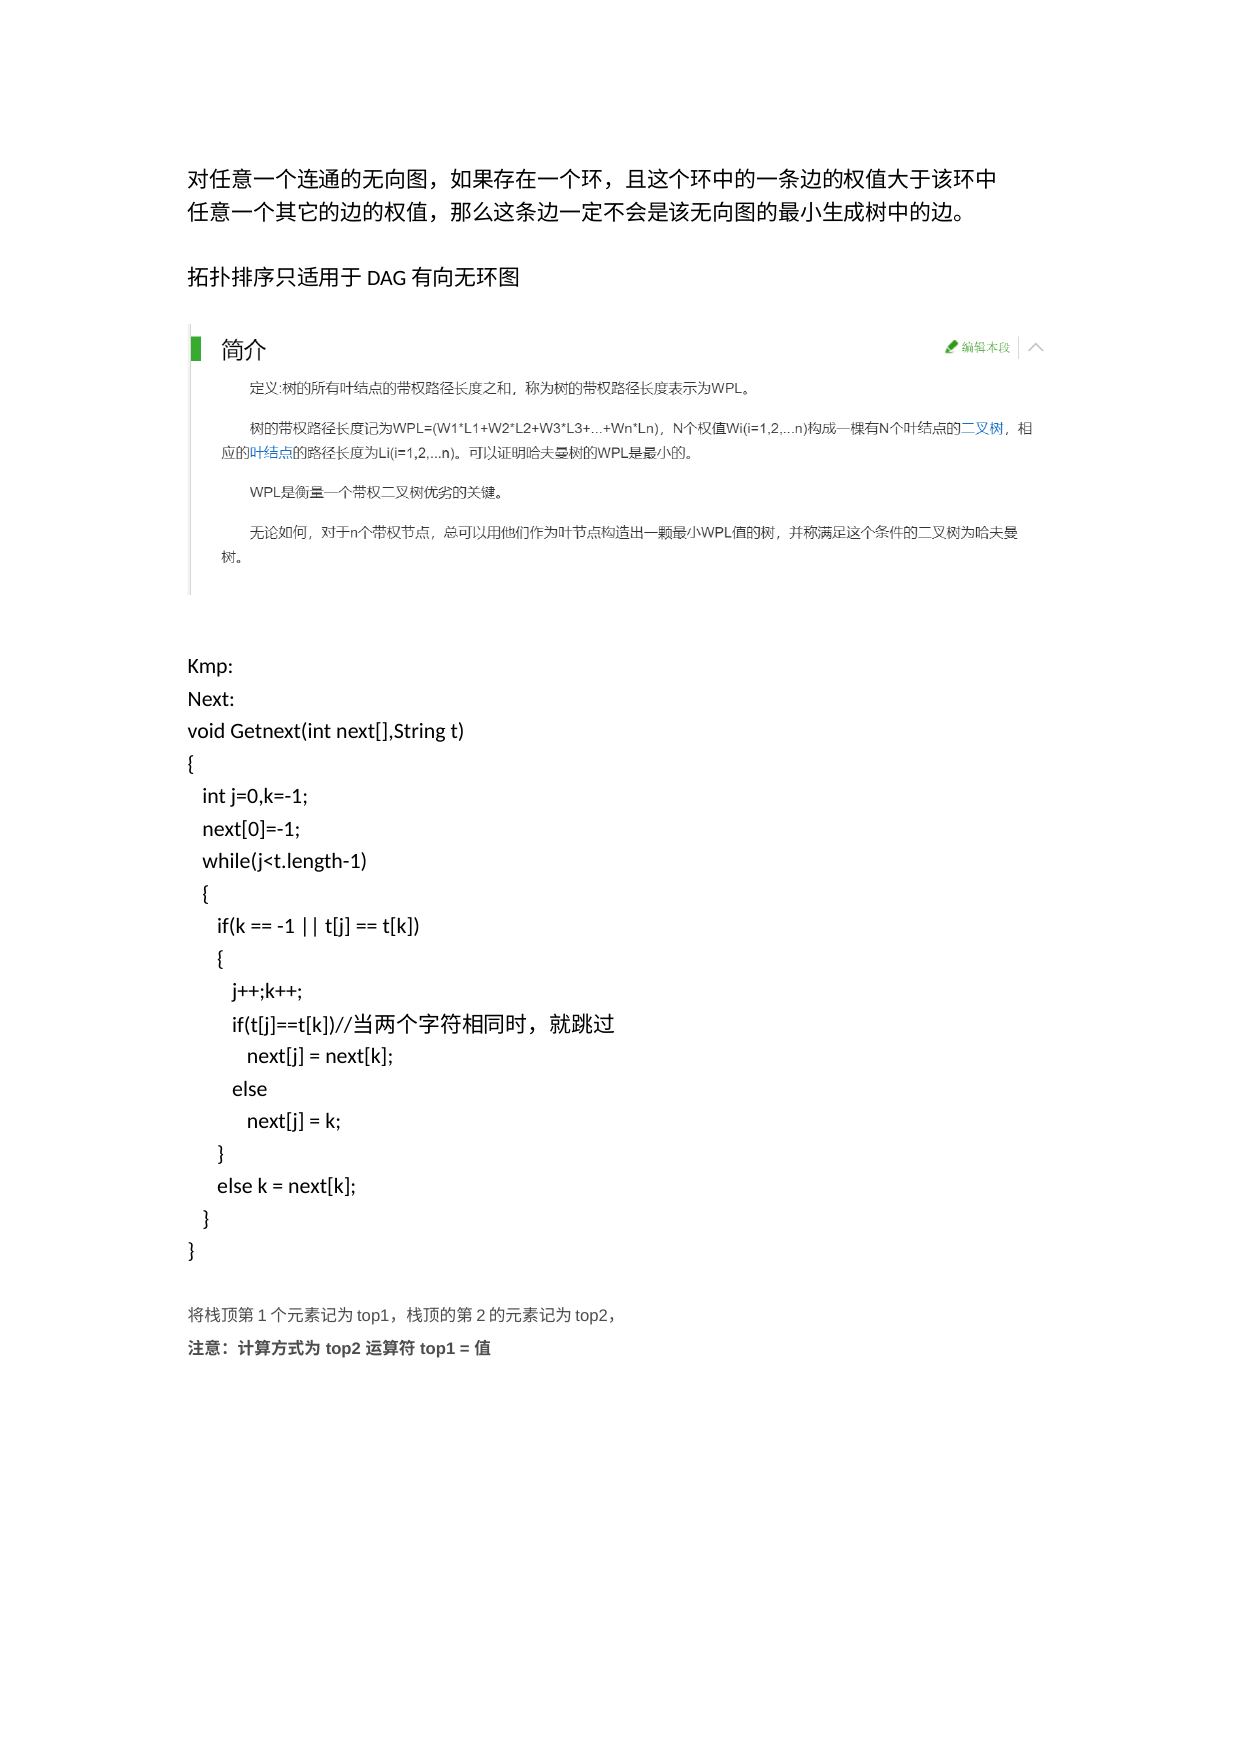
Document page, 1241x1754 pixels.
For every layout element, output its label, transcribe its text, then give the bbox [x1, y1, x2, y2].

list j++;k++; [187, 974, 1053, 1007]
list Next: [187, 682, 1053, 714]
list else k = next[k]; [187, 1169, 1053, 1202]
list while(j<t.length-1) [187, 844, 1053, 877]
list if(t[j]==t[k])//当两个字符相同时，就跳过 [187, 1007, 1053, 1039]
list { [187, 877, 1053, 909]
list Kmp: [187, 649, 1053, 682]
list } [187, 1234, 1053, 1267]
list next[0]=-1; [187, 812, 1053, 844]
list 将栈顶第1个元素记为top1，栈顶的第2的元素记为top2， 注意：计算方式为 top2 运算符 top1 = 值 [187, 1299, 1053, 1364]
list } [187, 1202, 1053, 1234]
list void Getnext(int next[],String t) [187, 714, 1053, 747]
list } [187, 1137, 1053, 1169]
list next[j] = next[k]; [187, 1039, 1053, 1072]
list 拓扑排序只适用于DAG有向无环图 [187, 259, 1053, 292]
list int j=0,k=-1; [187, 779, 1053, 812]
list next[j] = k; [187, 1104, 1053, 1137]
list { [187, 942, 1053, 974]
list if(k == -1 || t[j] == t[k]) [187, 909, 1053, 942]
list 对任意一个连通的无向图，如果存在一个环，且这个环中的一条边的权值大于该环中 [187, 162, 1053, 194]
list { [187, 747, 1053, 779]
list else [187, 1072, 1053, 1104]
list 任意一个其它的边的权值，那么这条边一定不会是该无向图的最小生成树中的边。 [187, 194, 1053, 227]
picture [187, 324, 1052, 595]
